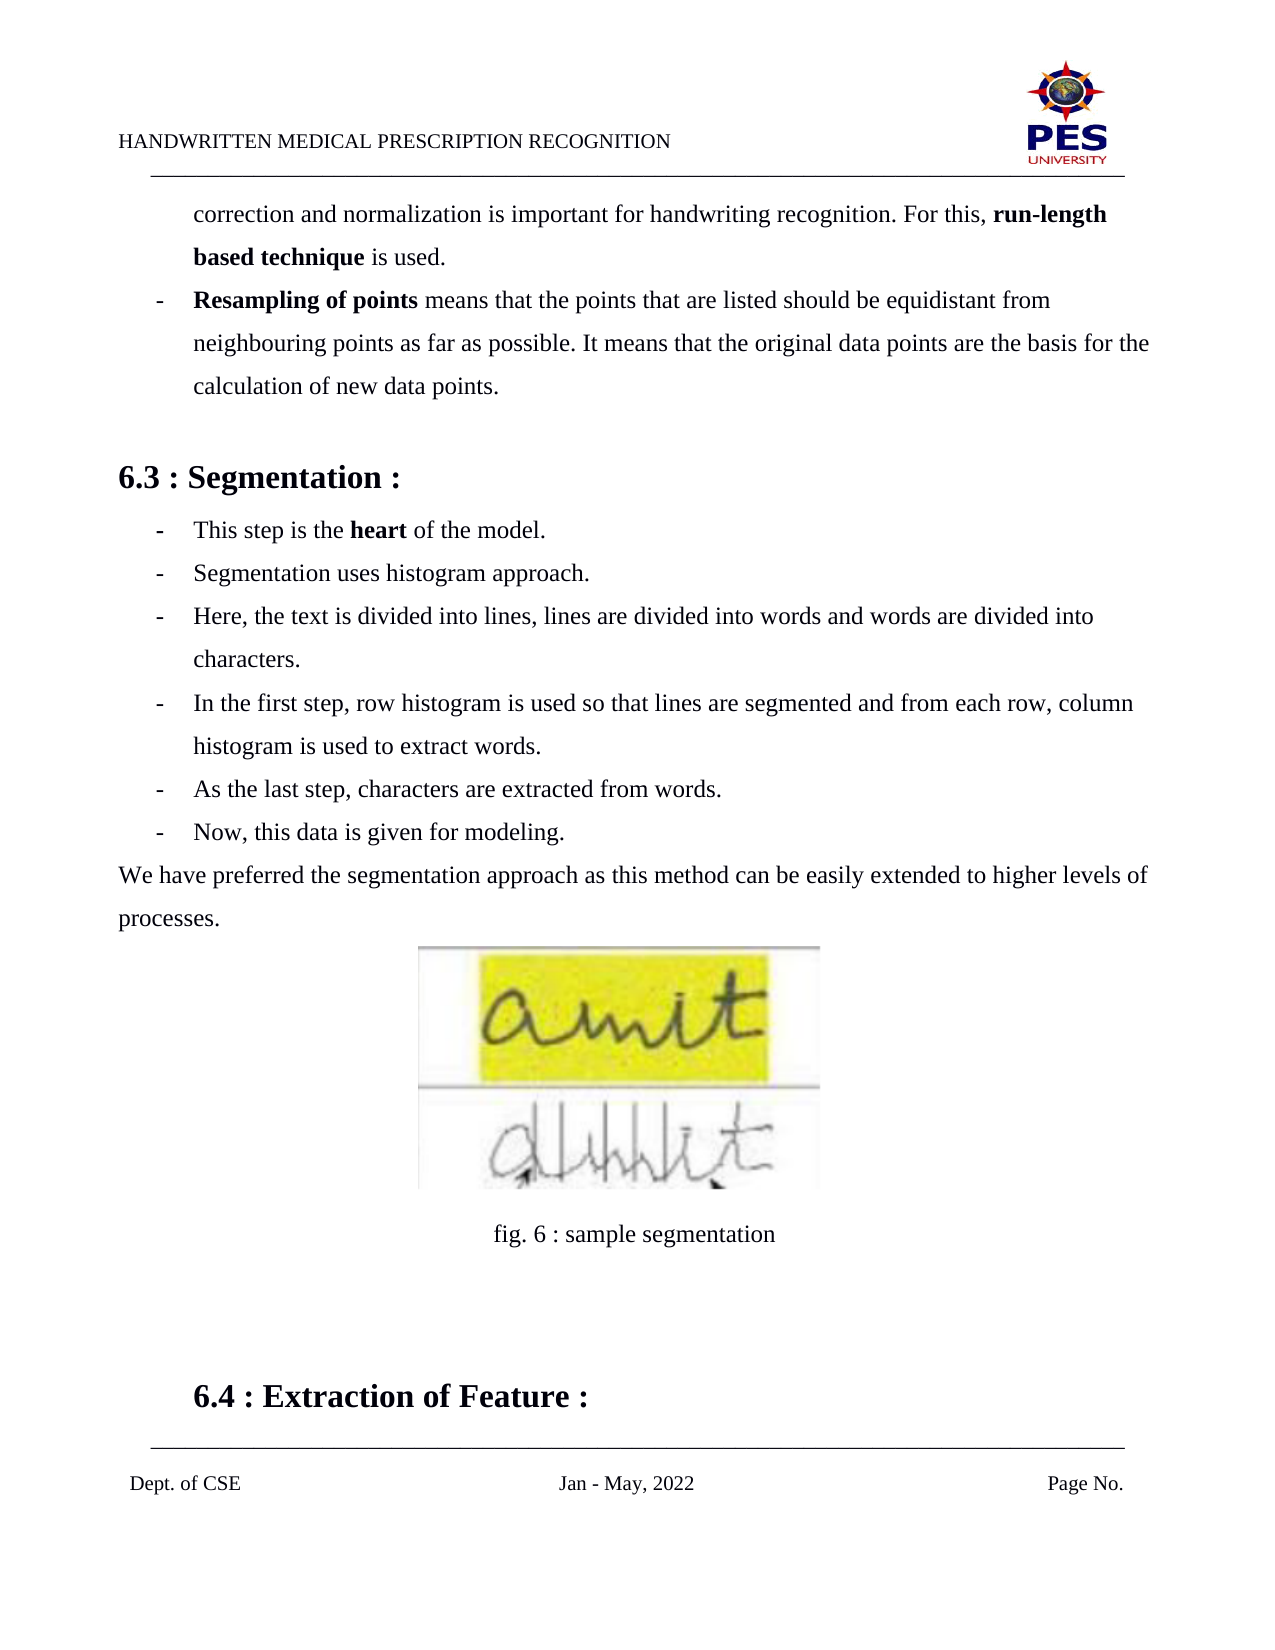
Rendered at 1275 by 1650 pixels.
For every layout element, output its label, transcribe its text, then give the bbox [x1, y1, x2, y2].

list Segmentation uses histogram approach. [156, 558, 1157, 587]
text 6.3 : Segmentation : [118, 458, 1157, 496]
list Now, this data is given for modeling. [156, 817, 1157, 846]
list This step is the heart of the model. [156, 515, 1157, 544]
text 6.4 : Extraction of Feature : [193, 1377, 1157, 1415]
list In the first step, row histogram is used so that lines are segmented and from each row, column histogram is used to extract words. [156, 688, 1157, 759]
list Here, the text is divided into lines, lines are divided into words and words are divided into characters. [156, 601, 1157, 673]
picture [418, 946, 825, 1205]
picture [1026, 60, 1107, 164]
text We have preferred the segmentation approach as this method can be easily extended to higher levels of processes. [118, 860, 1157, 932]
list As the last step, characters are extracted from words. [156, 774, 1157, 803]
text fig. 6 : sample segmentation [118, 1219, 1157, 1247]
list Resampling of points means that the points that are listed should be equidistant from neighbouring points as far as possible. It means that the original data points are the basis for the calculation of new data points. [156, 285, 1157, 400]
